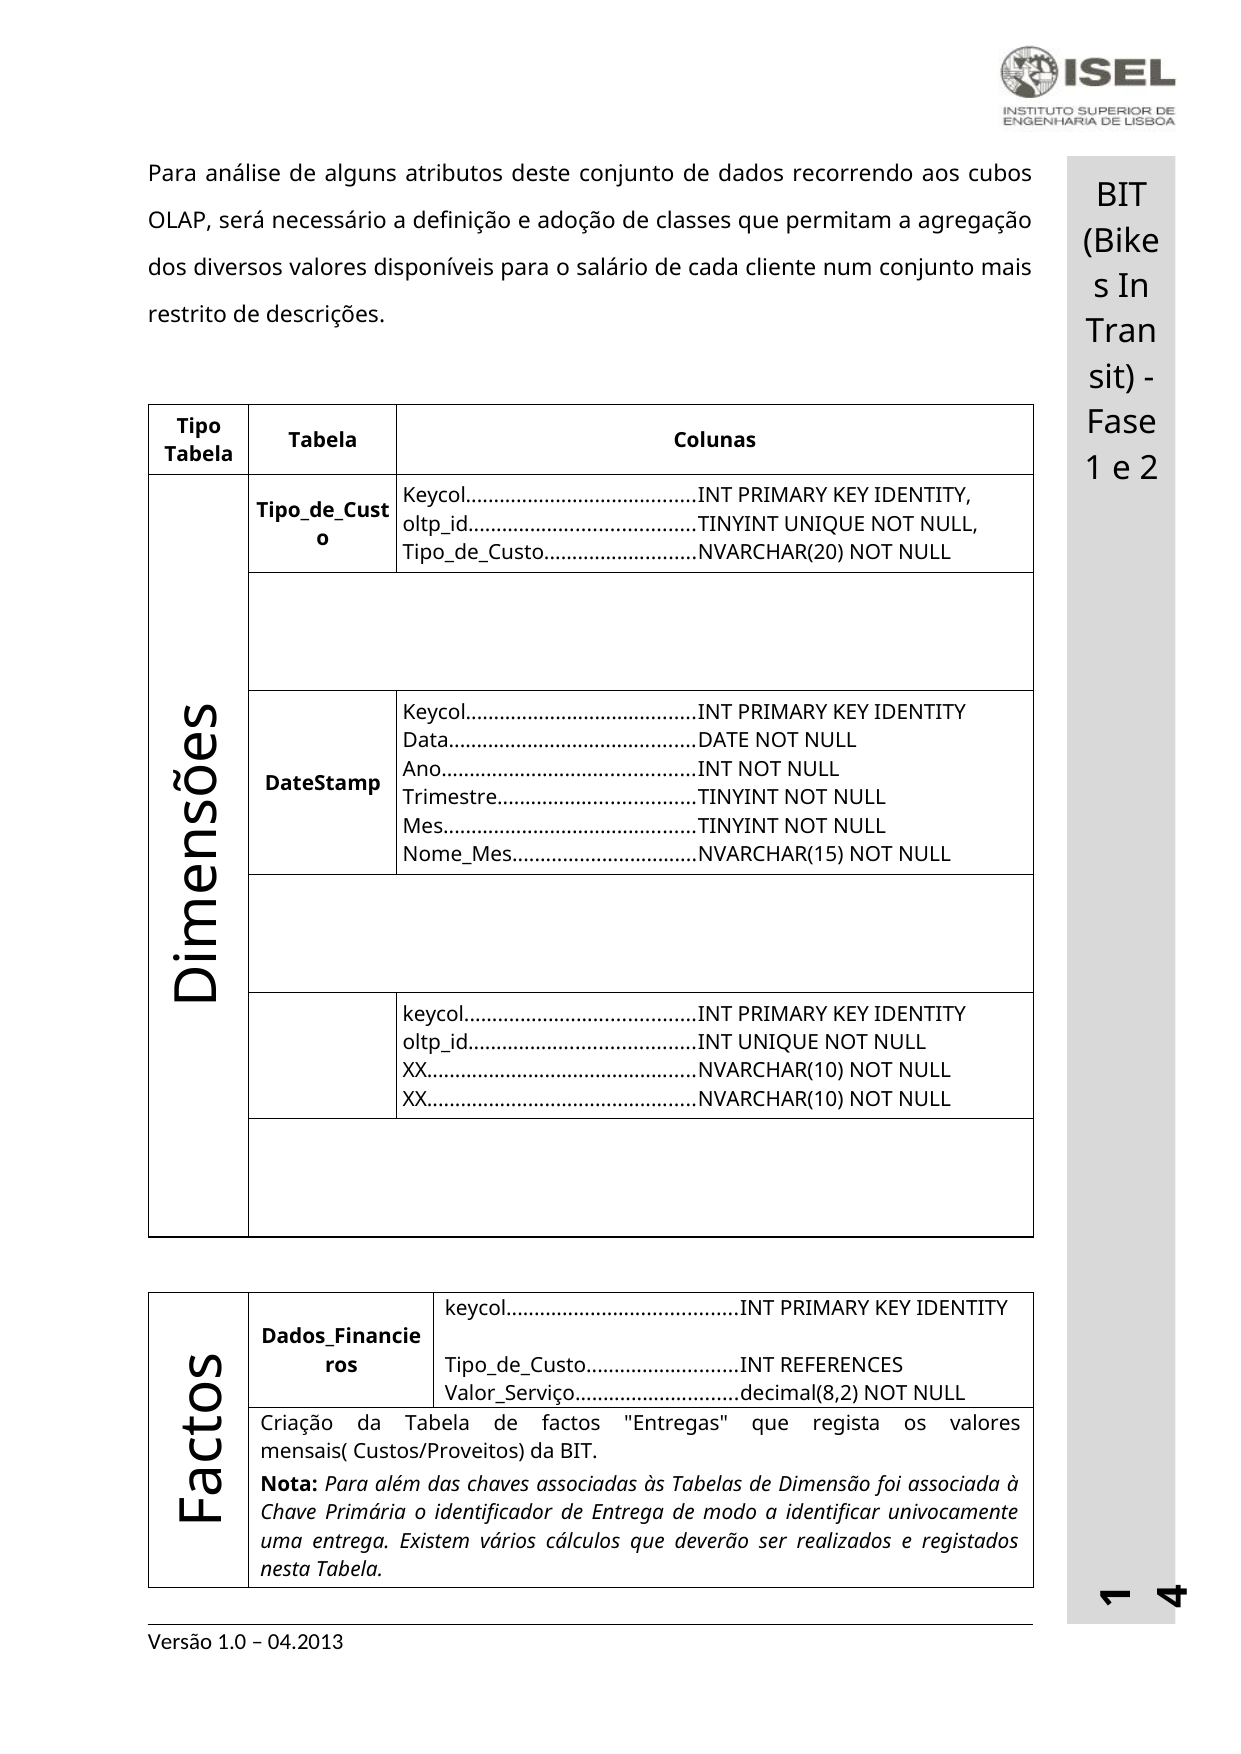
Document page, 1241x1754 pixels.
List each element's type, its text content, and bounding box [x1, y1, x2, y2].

table_cell [249, 1119, 1033, 1236]
table_header keycol INT PRIMARY KEY IDENTITY Tipo_de_Custo INT REFERENCES Valor_Serviço decimal(8,2) NOT NULL [434, 1293, 1033, 1407]
table_header Factos [149, 1293, 248, 1587]
table_cell [249, 993, 396, 1118]
table_cell keycol INT PRIMARY KEY IDENTITY oltp_id INT UNIQUE NOT NULL XX NVARCHAR(10) NOT NULL XX NVARCHAR(10) NOT NULL [397, 993, 1033, 1118]
table_header Tabela [249, 405, 396, 474]
table_cell [249, 573, 1033, 690]
table_cell [249, 875, 1033, 992]
table_cell Keycol INT PRIMARY KEY IDENTITY, oltp_id TINYINT UNIQUE NOT NULL, Tipo_de_Custo NVARCHAR(20) NOT NULL [397, 475, 1033, 572]
table_cell Tipo_de_Custo [249, 475, 396, 572]
table_cell Criação da Tabela de factos "Entregas" que regista os valores mensais( Custos/Proveitos) da BIT. Nota: Para além das chaves associadas às Tabelas de Dimensão foi associada à Chave Primária o identificador de Entrega de modo a identificar univocamente uma entrega. Existem vários cálculos que deverão ser realizados e registados nesta Tabela. [249, 1408, 1033, 1587]
table_header Tipo Tabela [149, 405, 248, 474]
picture [998, 45, 1182, 132]
table_header Colunas [397, 405, 1033, 474]
table_cell Keycol INT PRIMARY KEY IDENTITY Data DATE NOT NULL Ano INT NOT NULL Trimestre TINYINT NOT NULL Mes TINYINT NOT NULL Nome_Mes NVARCHAR(15) NOT NULL [397, 691, 1033, 873]
table_cell DateStamp [249, 691, 396, 873]
table_header Dados_Financieros [249, 1293, 433, 1407]
table_cell Dimensões [149, 475, 248, 1236]
text Para análise de alguns atributos deste conjunto de dados recorrendo aos cubos OLAP, será necessário a definição e adoção de classes que permitam a agregação dos diversos valores disponíveis para o salário de cada cliente num conjunto mais restrito de descrições. [148, 157, 1033, 329]
